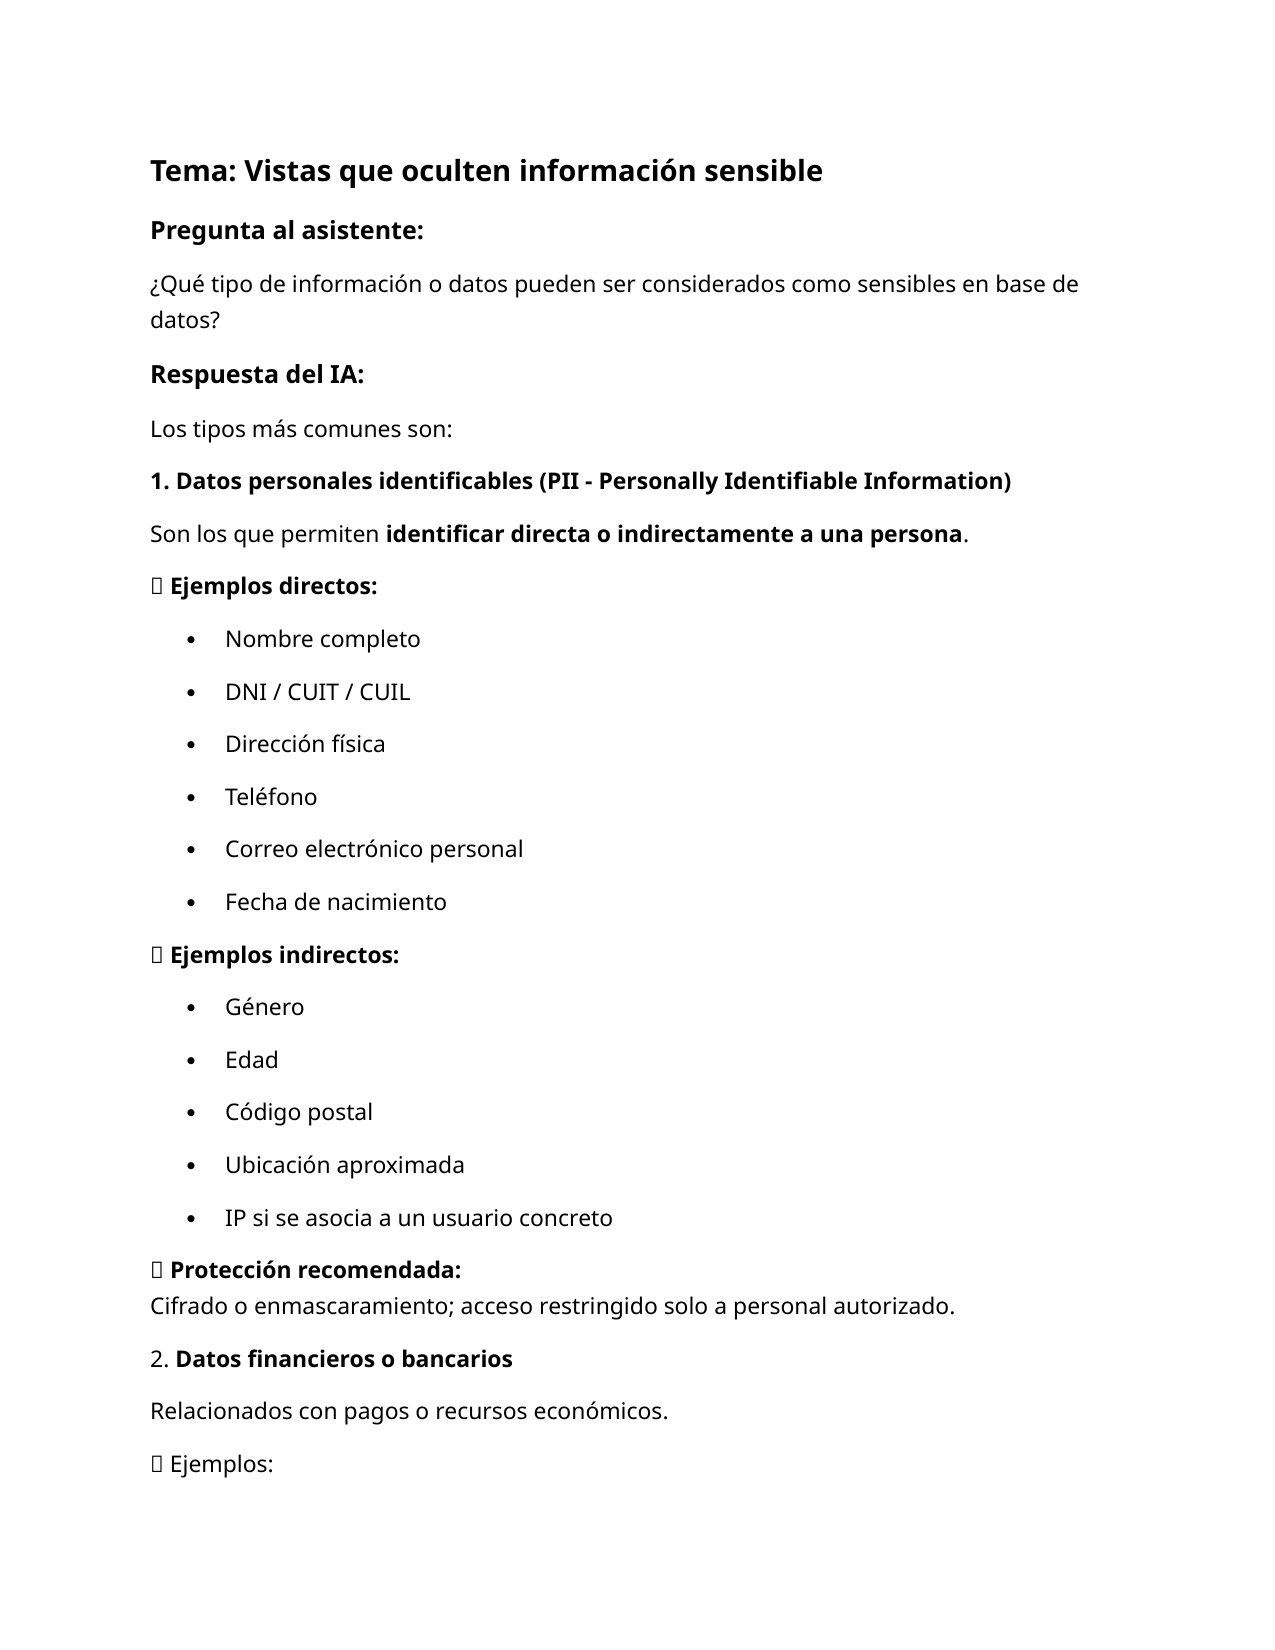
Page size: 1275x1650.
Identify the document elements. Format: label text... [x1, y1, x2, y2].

list Correo electrónico personal [187, 833, 1125, 864]
text 🔸 Ejemplos indirectos: [150, 938, 1125, 970]
text Pregunta al asistente: [150, 212, 1125, 246]
text 2. Datos financieros o bancarios [150, 1343, 1125, 1374]
text 🔸 Ejemplos directos: [150, 570, 1125, 602]
list Edad [187, 1044, 1125, 1075]
text 📌 Protección recomendada: Cifrado o enmascaramiento; acceso restringido solo a personal autorizado. [150, 1254, 1125, 1321]
text 1. Datos personales identificables (PII - Personally Identifiable Information) [150, 465, 1125, 496]
text 🔸 Ejemplos: [150, 1448, 1125, 1479]
text Tema: Vistas que oculten información sensible [150, 150, 1125, 190]
text Los tipos más comunes son: [150, 412, 1125, 444]
text Respuesta del IA: [150, 357, 1125, 391]
text Relacionados con pagos o recursos económicos. [150, 1395, 1125, 1427]
list DNI / CUIT / CUIL [187, 676, 1125, 707]
list Dirección física [187, 728, 1125, 759]
list Género [187, 991, 1125, 1022]
text ¿Qué tipo de información o datos pueden ser considerados como sensibles en base de datos? [150, 268, 1125, 335]
list Teléfono [187, 781, 1125, 812]
list Código postal [187, 1096, 1125, 1128]
list Fecha de nacimiento [187, 886, 1125, 917]
text Son los que permiten identificar directa o indirectamente a una persona. [150, 518, 1125, 549]
list IP si se asocia a un usuario concreto [187, 1202, 1125, 1233]
list Ubicación aproximada [187, 1149, 1125, 1180]
list Nombre completo [187, 623, 1125, 654]
